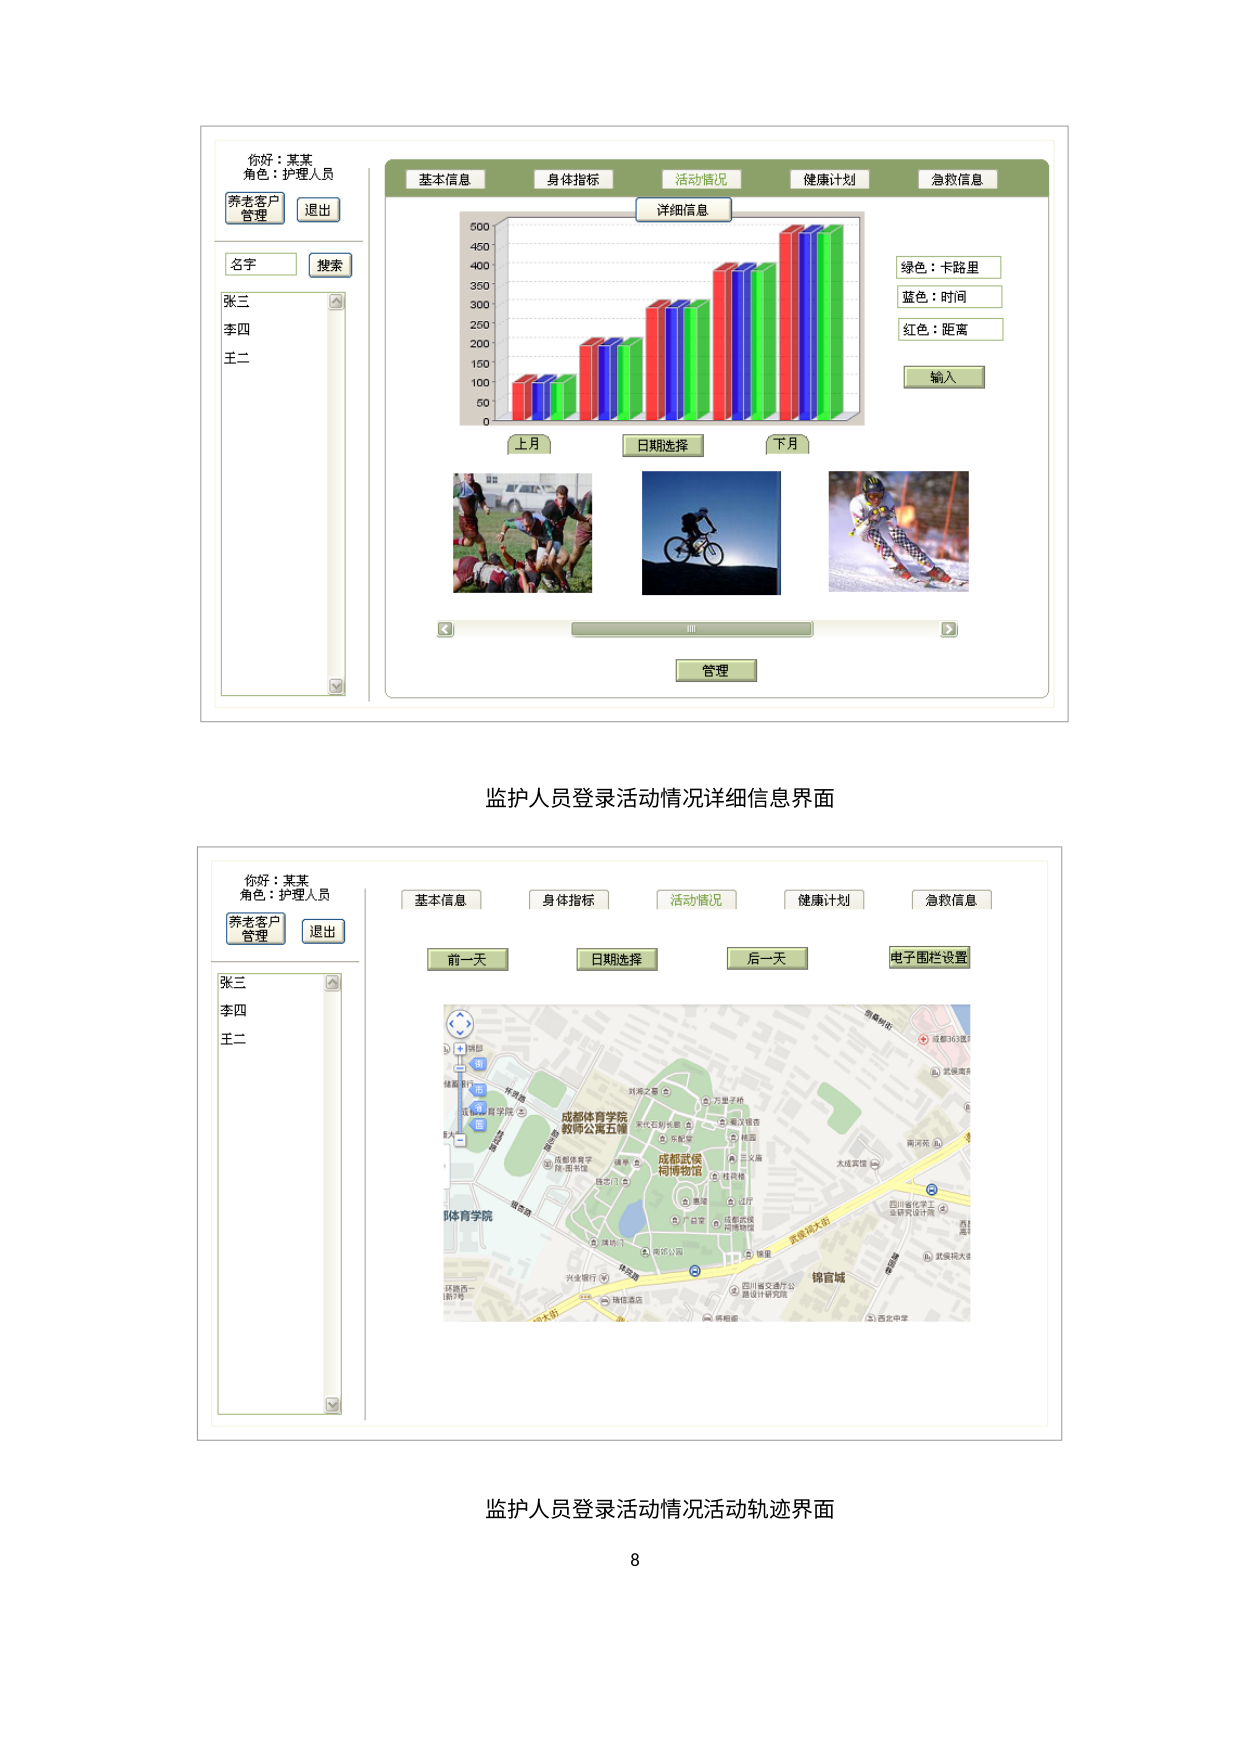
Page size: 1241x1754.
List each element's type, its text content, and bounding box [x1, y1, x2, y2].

picture [184, 829, 1085, 1456]
text 监护人员登录活动情况活动轨迹界面 [148, 1492, 1122, 1524]
picture [184, 118, 1085, 744]
text 监护人员登录活动情况详细信息界面 [148, 781, 1122, 813]
